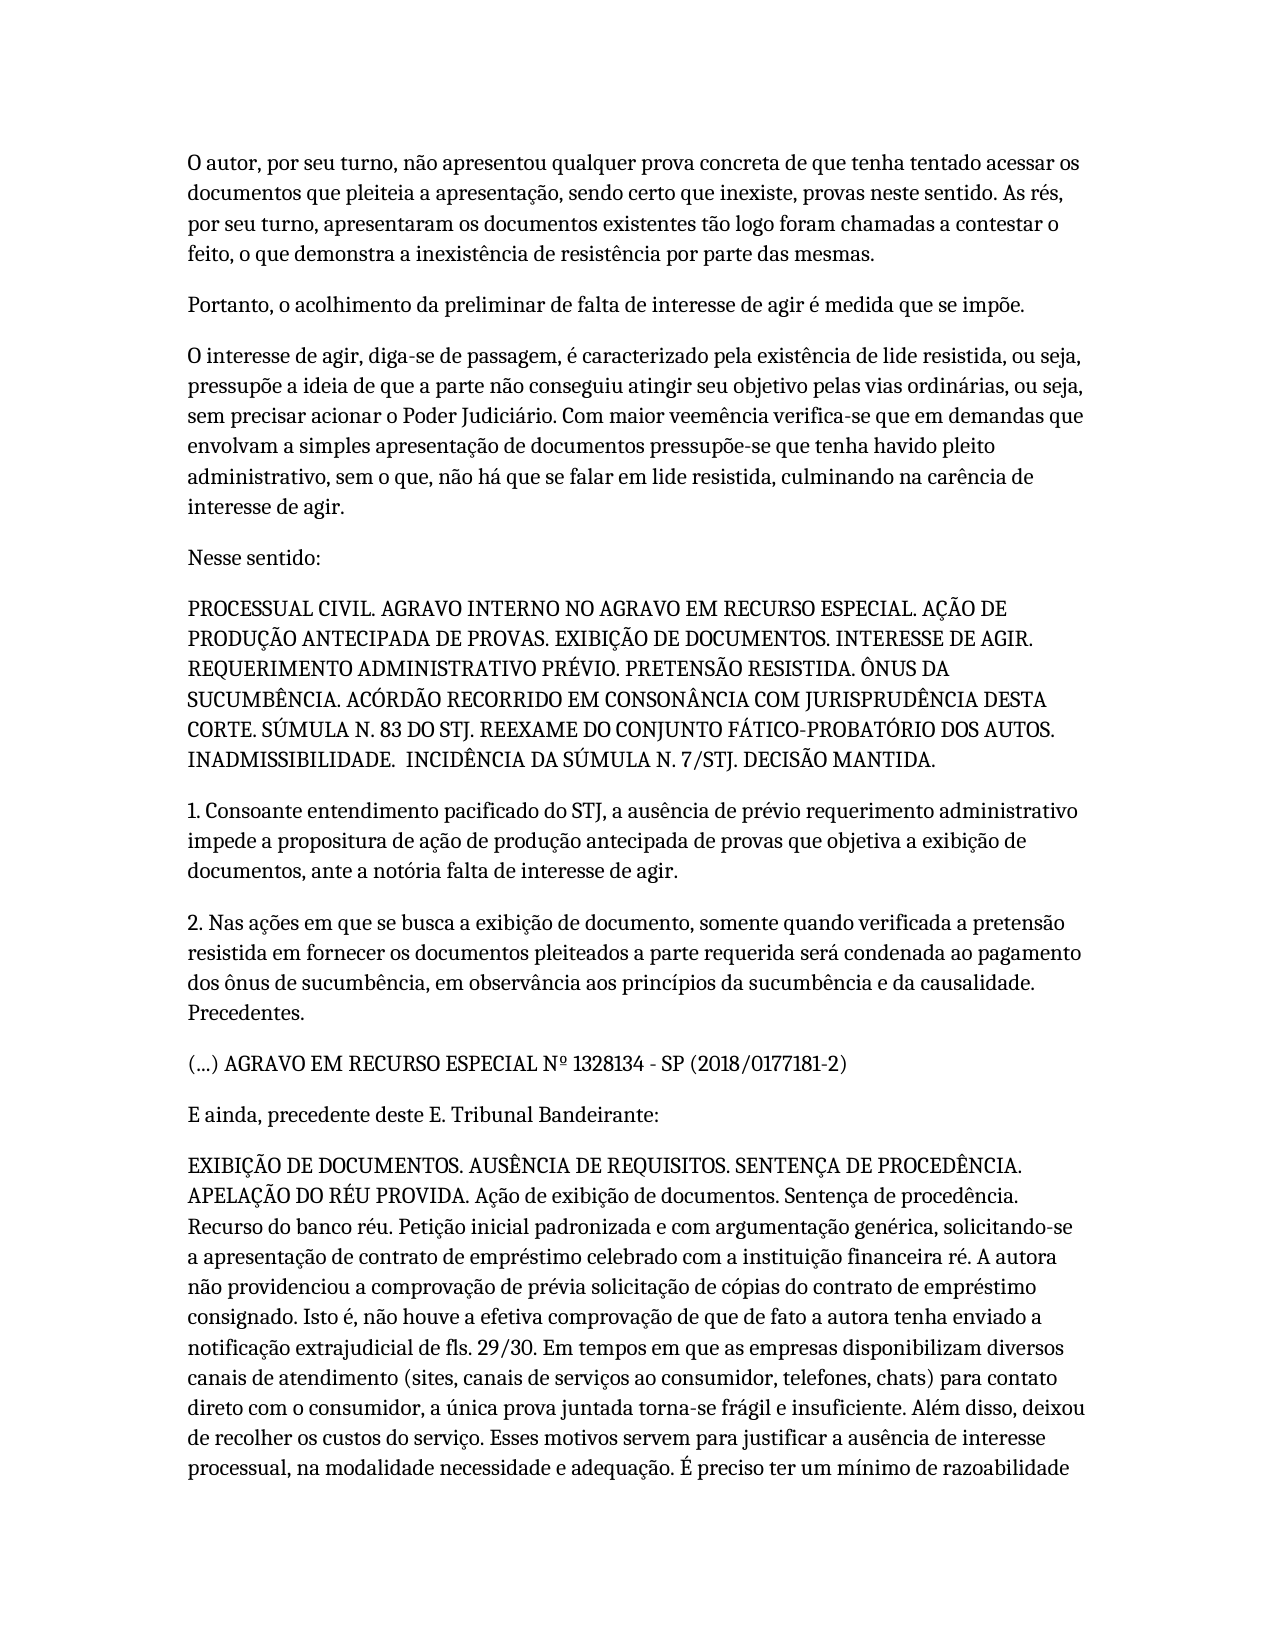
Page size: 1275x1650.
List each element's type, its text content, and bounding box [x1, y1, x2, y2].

text 2. Nas ações em que se busca a exibição de documento, somente quando verificada a pretensão resistida em fornecer os documentos pleiteados a parte requerida será condenada ao pagamento dos ônus de sucumbência, em observância aos princípios da sucumbência e da causalidade. Precedentes. [187, 909, 1087, 1026]
text (...) AGRAVO EM RECURSO ESPECIAL Nº 1328134 - SP (2018/0177181-2) [187, 1051, 1087, 1077]
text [187, 1153, 1087, 1482]
text Nesse sentido: [187, 545, 1087, 571]
text E ainda, precedente deste E. Tribunal Bandeirante: [187, 1102, 1087, 1128]
text Portanto, o acolhimento da preliminar de falta de interesse de agir é medida que se impõe. [187, 292, 1087, 318]
text PROCESSUAL CIVIL. AGRAVO INTERNO NO AGRAVO EM RECURSO ESPECIAL. AÇÃO DE PRODUÇÃO ANTECIPADA DE PROVAS. EXIBIÇÃO DE DOCUMENTOS. INTERESSE DE AGIR. REQUERIMENTO ADMINISTRATIVO PRÉVIO. PRETENSÃO RESISTIDA. ÔNUS DA SUCUMBÊNCIA. ACÓRDÃO RECORRIDO EM CONSONÂNCIA COM JURISPRUDÊNCIA DESTA CORTE. SÚMULA N. 83 DO STJ. REEXAME DO CONJUNTO FÁTICO-PROBATÓRIO DOS AUTOS. INADMISSIBILIDADE. INCIDÊNCIA DA SÚMULA N. 7/STJ. DECISÃO MANTIDA. [187, 596, 1087, 773]
text O interesse de agir, diga-se de passagem, é caracterizado pela existência de lide resistida, ou seja, pressupõe a ideia de que a parte não conseguiu atingir seu objetivo pelas vias ordinárias, ou seja, sem precisar acionar o Poder Judiciário. Com maior veemência verifica-se que em demandas que envolvam a simples apresentação de documentos pressupõe-se que tenha havido pleito administrativo, sem o que, não há que se falar em lide resistida, culminando na carência de interesse de agir. [187, 343, 1087, 520]
text 1. Consoante entendimento pacificado do STJ, a ausência de prévio requerimento administrativo impede a propositura de ação de produção antecipada de provas que objetiva a exibição de documentos, ante a notória falta de interesse de agir. [187, 798, 1087, 885]
text O autor, por seu turno, não apresentou qualquer prova concreta de que tenha tentado acessar os documentos que pleiteia a apresentação, sendo certo que inexiste, provas neste sentido. As rés, por seu turno, apresentaram os documentos existentes tão logo foram chamadas a contestar o feito, o que demonstra a inexistência de resistência por parte das mesmas. [187, 150, 1087, 267]
